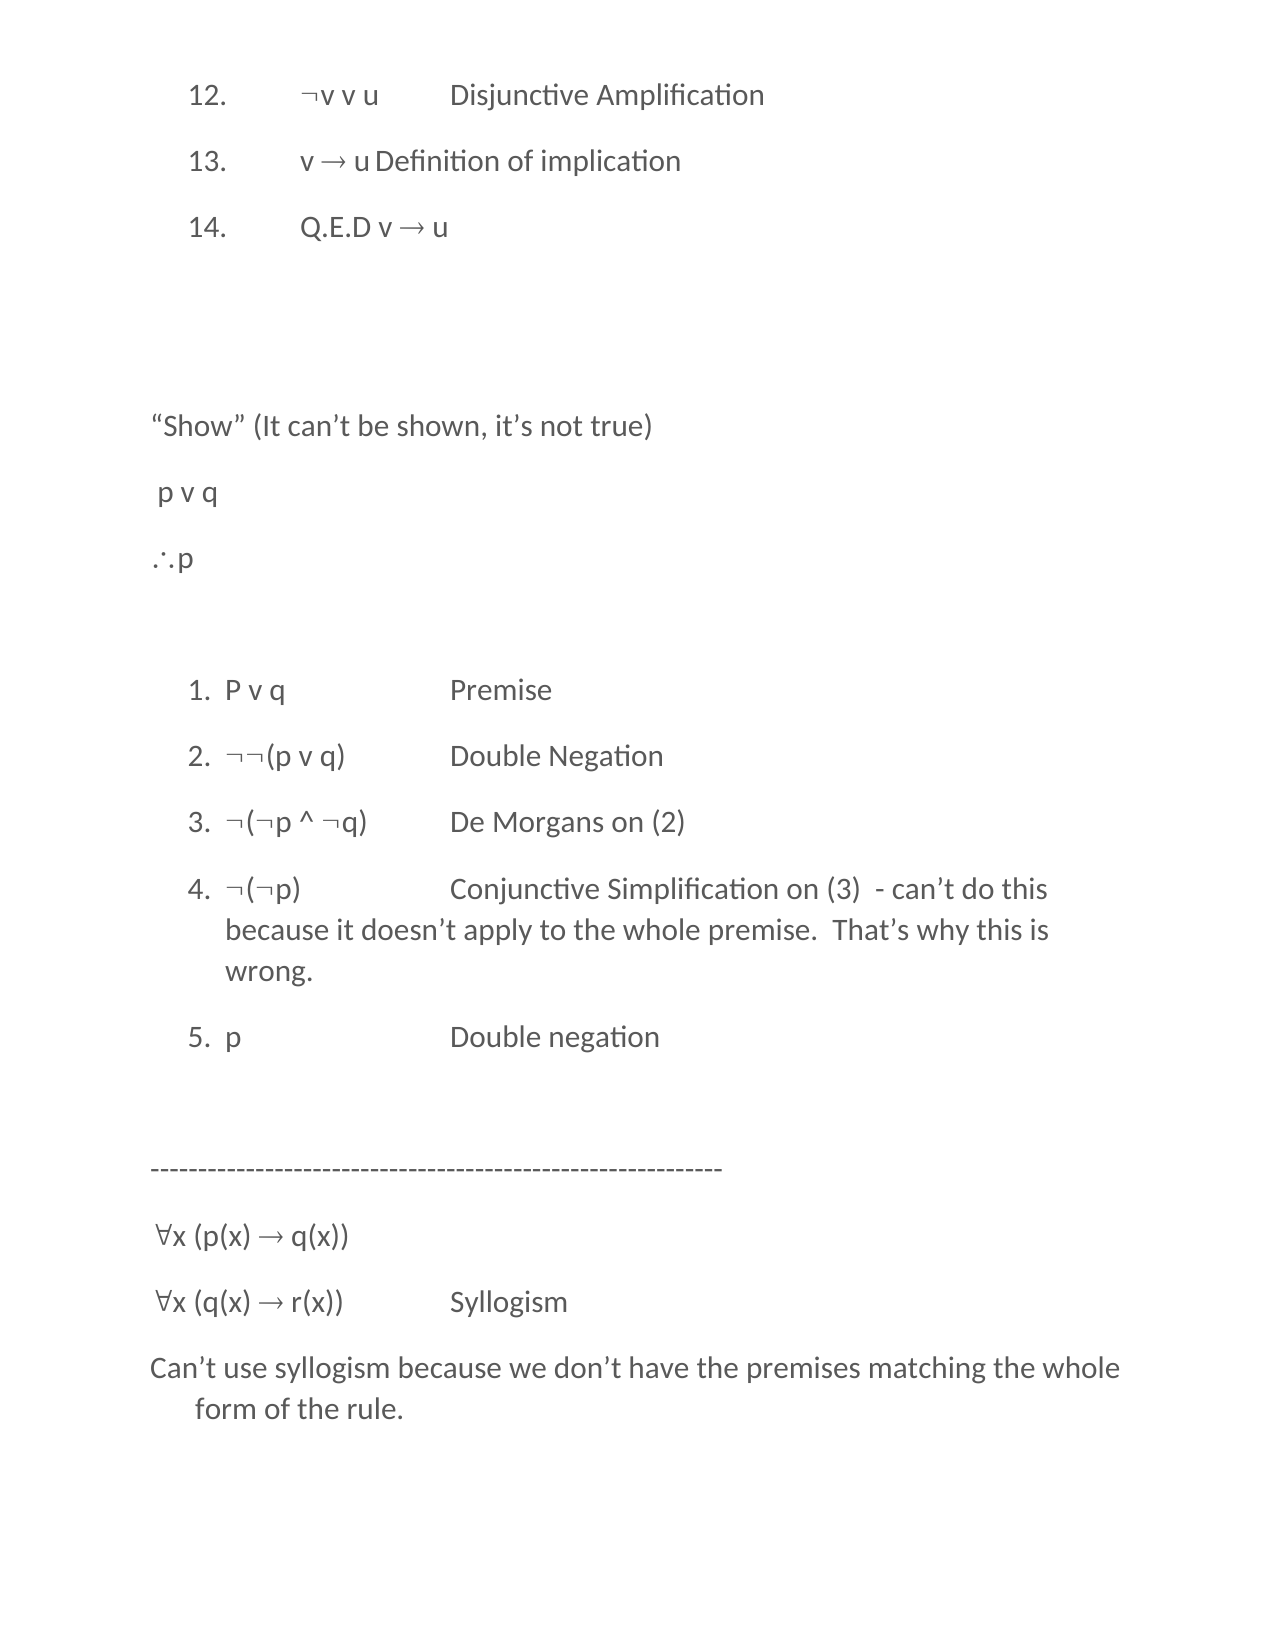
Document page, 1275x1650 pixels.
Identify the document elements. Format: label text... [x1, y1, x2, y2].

list ------------------------------------------------------------ [150, 1149, 1125, 1188]
list p v q [150, 472, 1125, 510]
list x (q(x) r(x)) Syllogism [150, 1282, 1125, 1320]
list (p) Conjunctive Simplification on (3) - can’t do this because it doesn’t apply to the whole premise. That’s why this is wrong. [187, 869, 1125, 989]
list x (p(x) q(x)) [150, 1216, 1125, 1254]
list P v q Premise [187, 670, 1125, 708]
list Can’t use syllogism because we don’t have the premises matching the whole form of the rule. [150, 1348, 1125, 1427]
list “Show” (It can’t be shown, it’s not true) [150, 406, 1125, 444]
list (p v q) Double Negation [187, 736, 1125, 774]
list p [150, 538, 1125, 576]
list (p ^ q) De Morgans on (2) [187, 803, 1125, 841]
list v v u Disjunctive Amplification [187, 75, 1125, 113]
list p Double negation [187, 1017, 1125, 1055]
list Q.E.D v u [187, 207, 1125, 245]
list v u Definition of implication [187, 141, 1125, 179]
